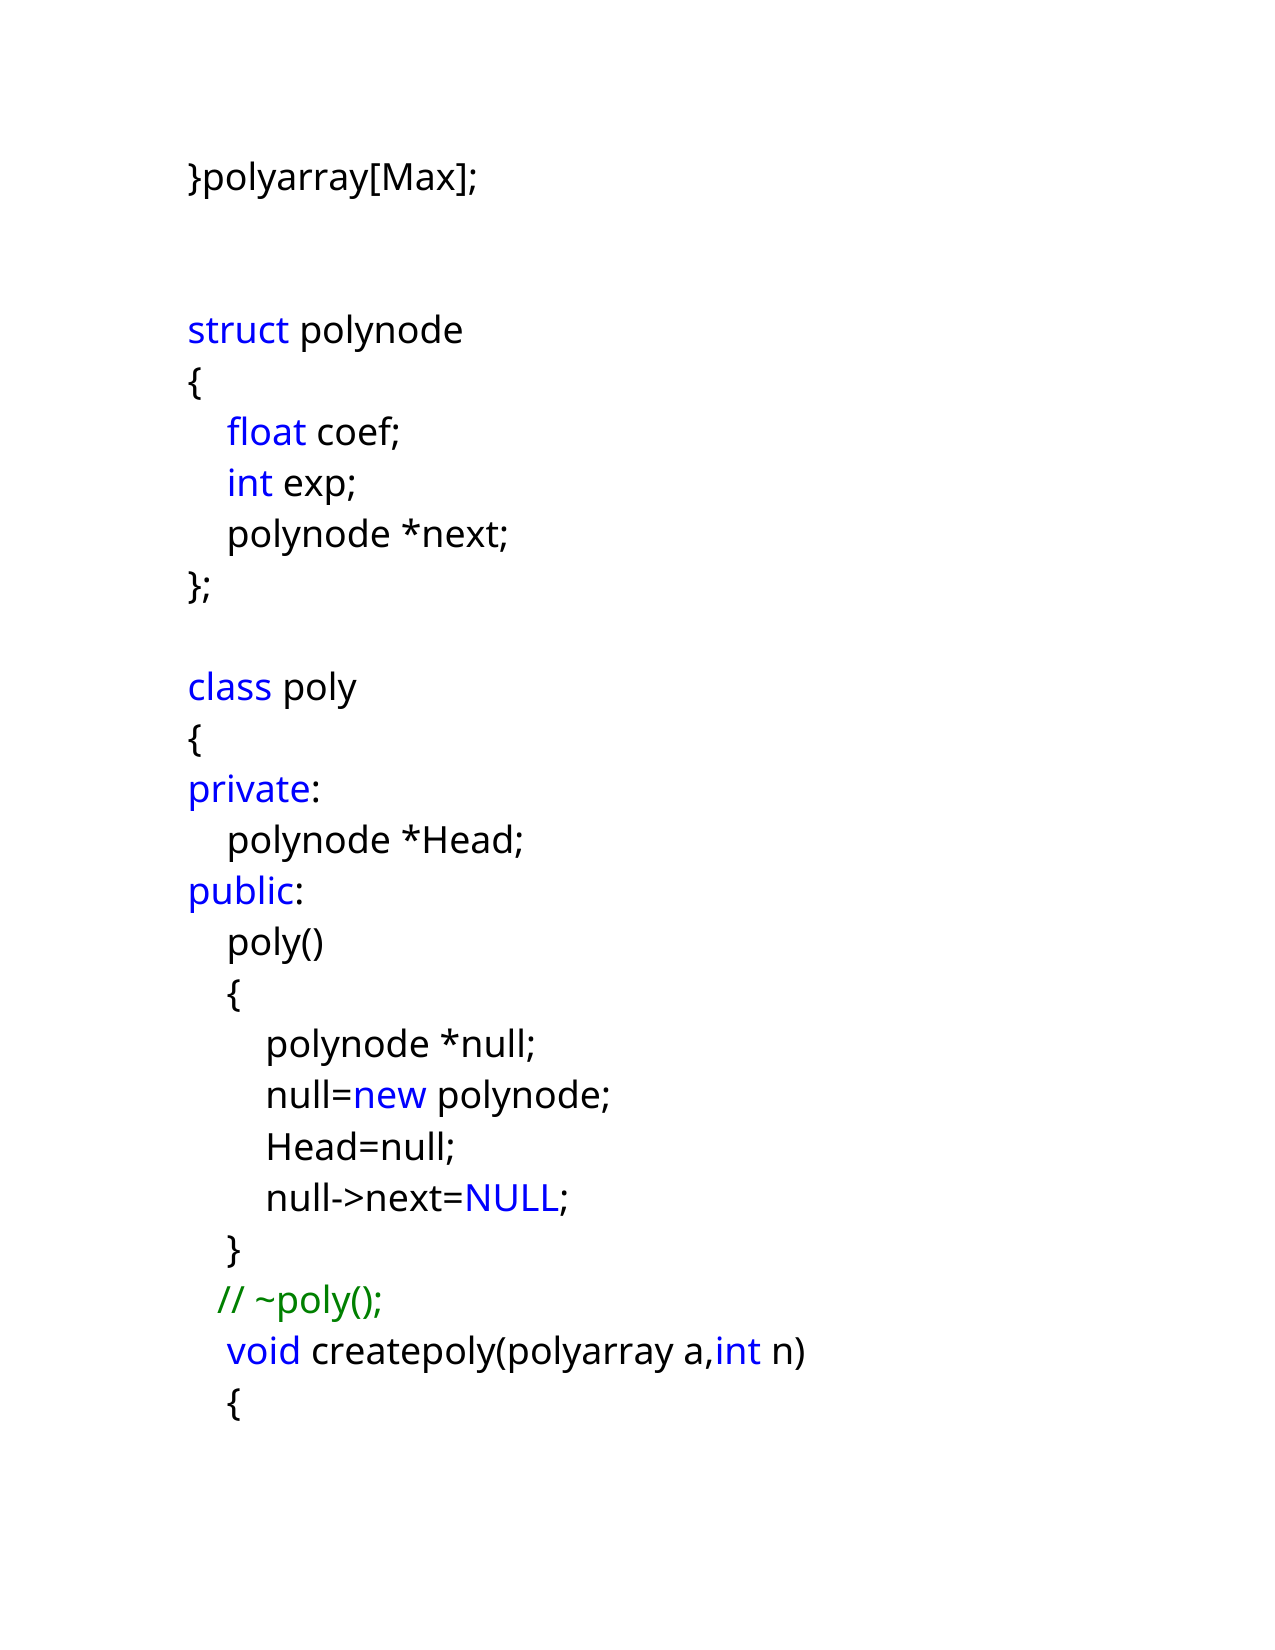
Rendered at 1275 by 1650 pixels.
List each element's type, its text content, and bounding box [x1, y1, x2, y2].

text { [187, 354, 1087, 405]
text struct polynode [187, 303, 1087, 354]
text { [187, 711, 1087, 762]
text Head=null; [187, 1120, 1087, 1171]
text float coef; [187, 405, 1087, 456]
text }; [187, 558, 1087, 609]
text public: [187, 864, 1087, 916]
text // ~poly(); [187, 1273, 1087, 1324]
text } [187, 1222, 1087, 1273]
text void createpoly(polyarray a,int n) [187, 1324, 1087, 1375]
text null=new polynode; [187, 1069, 1087, 1120]
text poly() [187, 916, 1087, 967]
text { [187, 967, 1087, 1018]
text private: [187, 762, 1087, 813]
text null->next=NULL; [187, 1171, 1087, 1222]
text polynode *Head; [187, 813, 1087, 864]
text polynode *null; [187, 1018, 1087, 1069]
text polynode *next; [187, 507, 1087, 558]
text }polyarray[Max]; [187, 150, 1087, 201]
text int exp; [187, 456, 1087, 507]
text class poly [187, 660, 1087, 711]
text { [187, 1375, 1087, 1426]
